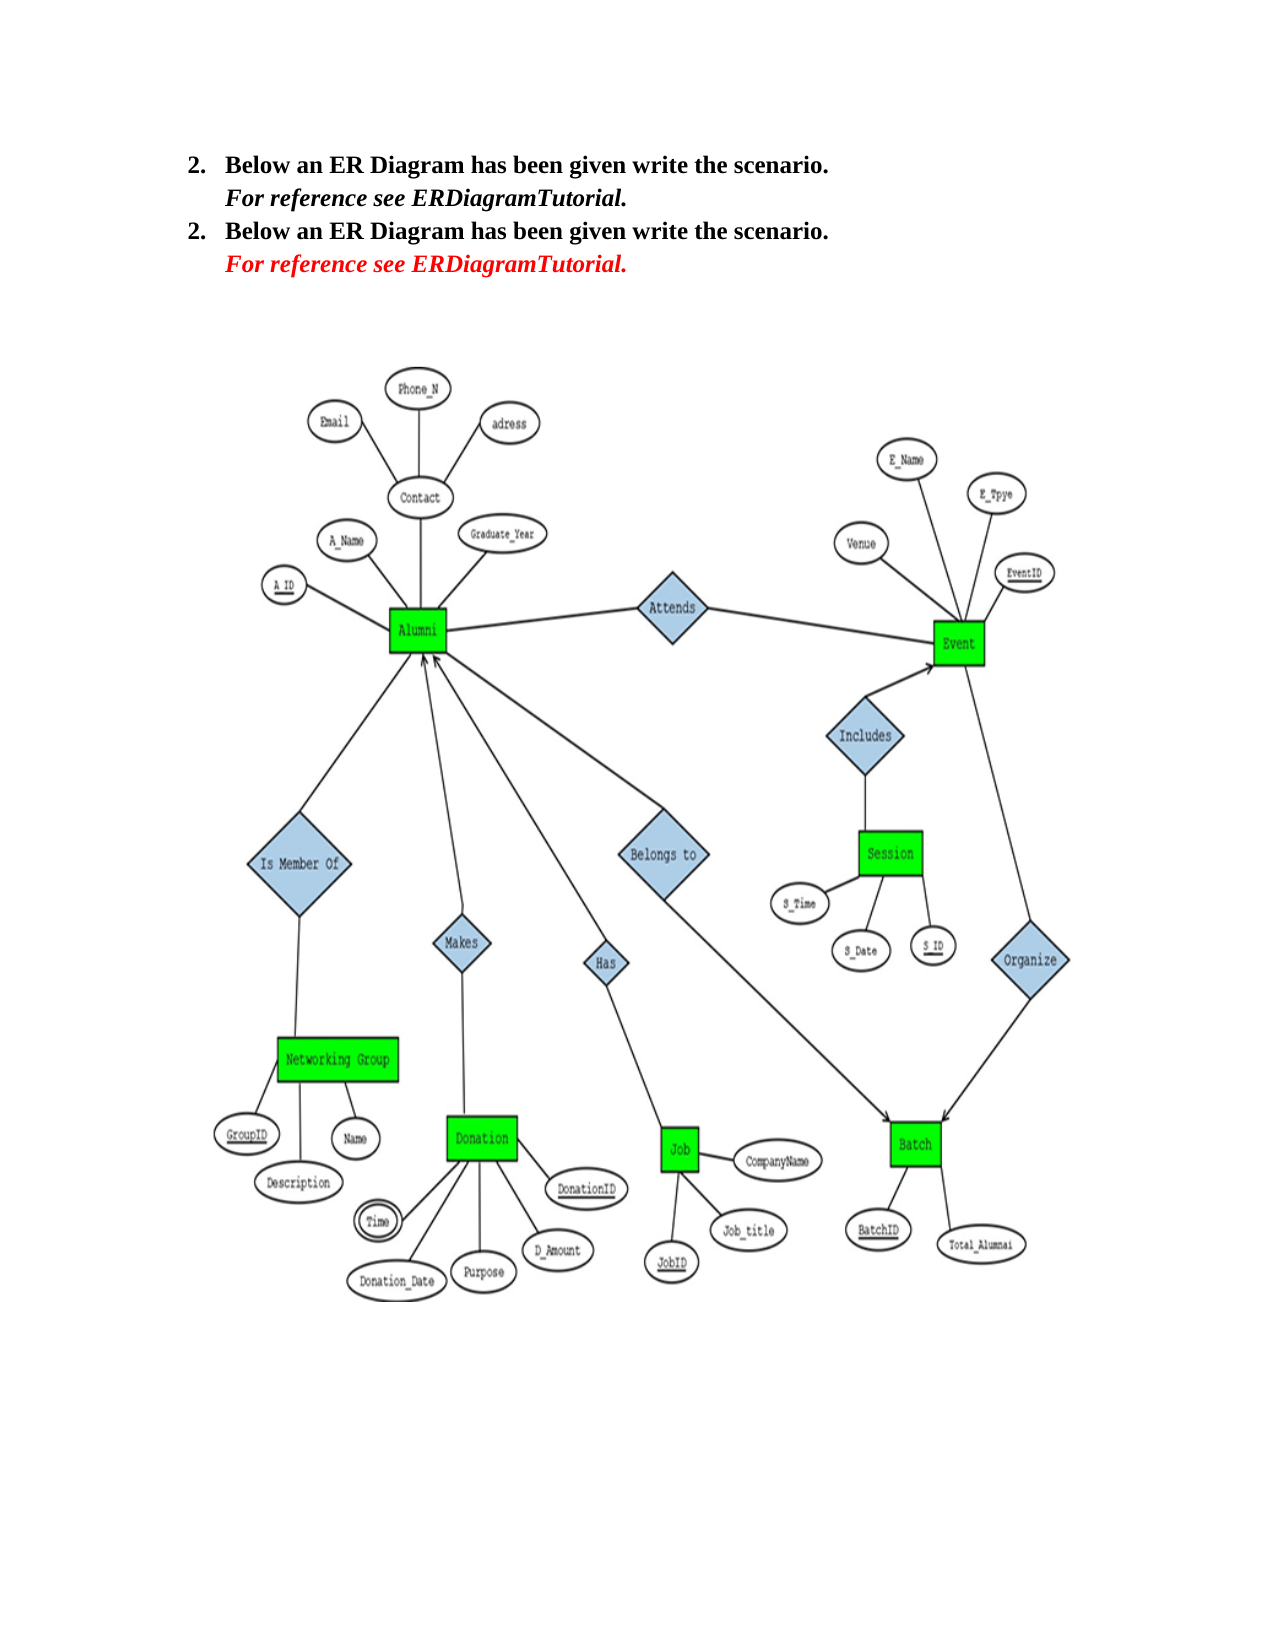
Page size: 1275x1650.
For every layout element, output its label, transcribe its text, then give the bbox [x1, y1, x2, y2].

list For reference see ERDiagramTutorial. [225, 183, 1125, 212]
list Below an ER Diagram has been given write the scenario. [187, 150, 1125, 179]
picture [150, 356, 1125, 1302]
list Below an ER Diagram has been given write the scenario. [187, 216, 1125, 245]
list For reference see ERDiagramTutorial. [225, 249, 1125, 278]
